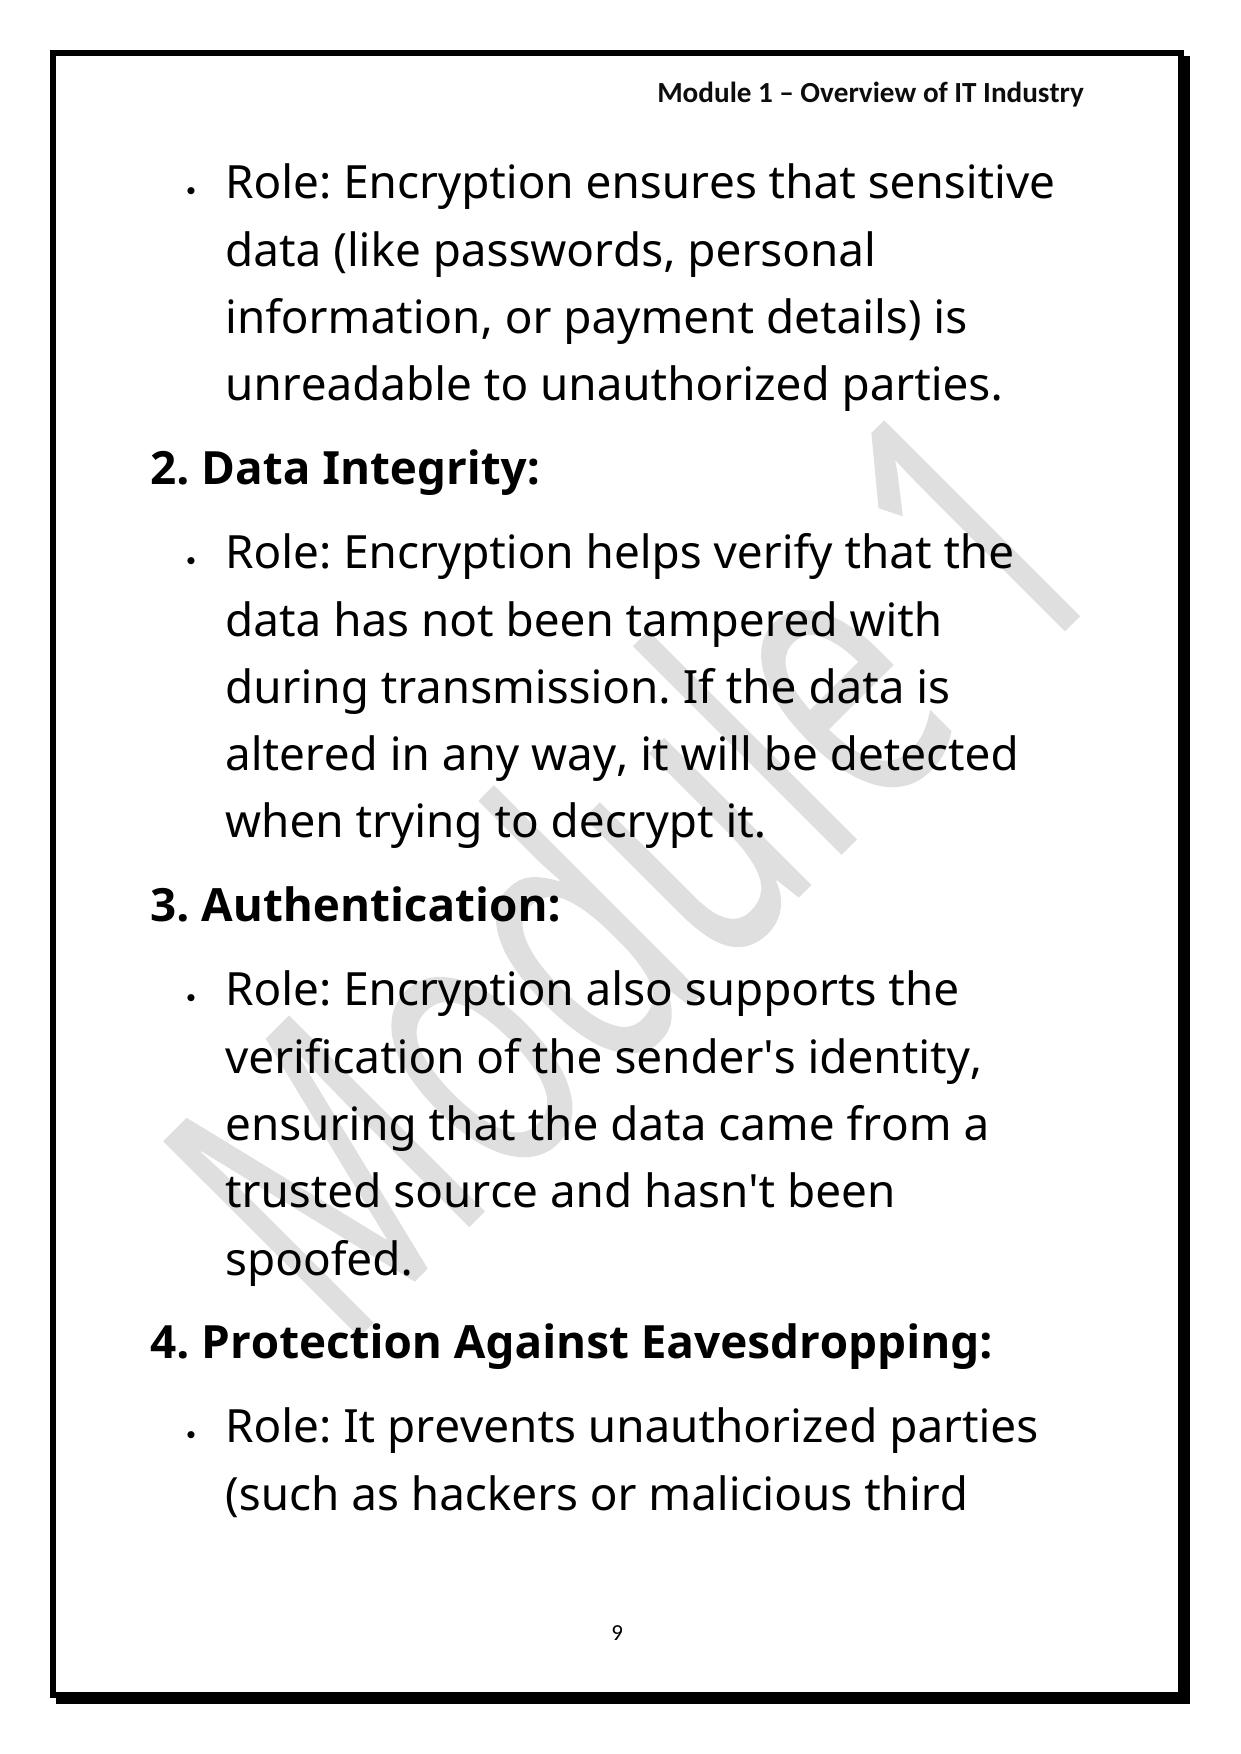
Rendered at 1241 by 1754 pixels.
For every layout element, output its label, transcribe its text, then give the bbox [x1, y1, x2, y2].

list Role: Encryption ensures that sensitive data (like passwords, personal information, or payment details) is unreadable to unauthorized parties. [187, 150, 1084, 414]
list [187, 1394, 1084, 1524]
list Role: Encryption helps verify that the data has not been tampered with during transmission. If the data is altered in any way, it will be detected when trying to decrypt it. [187, 520, 1084, 851]
text 4. Protection Against Eavesdropping: [150, 1310, 1084, 1372]
list Role: Encryption also supports the verification of the sender's identity, ensuring that the data came from a trusted source and hasn't been spoofed. [187, 957, 1084, 1288]
text 3. Authentication: [150, 873, 1084, 935]
text 2. Data Integrity: [150, 436, 1084, 498]
